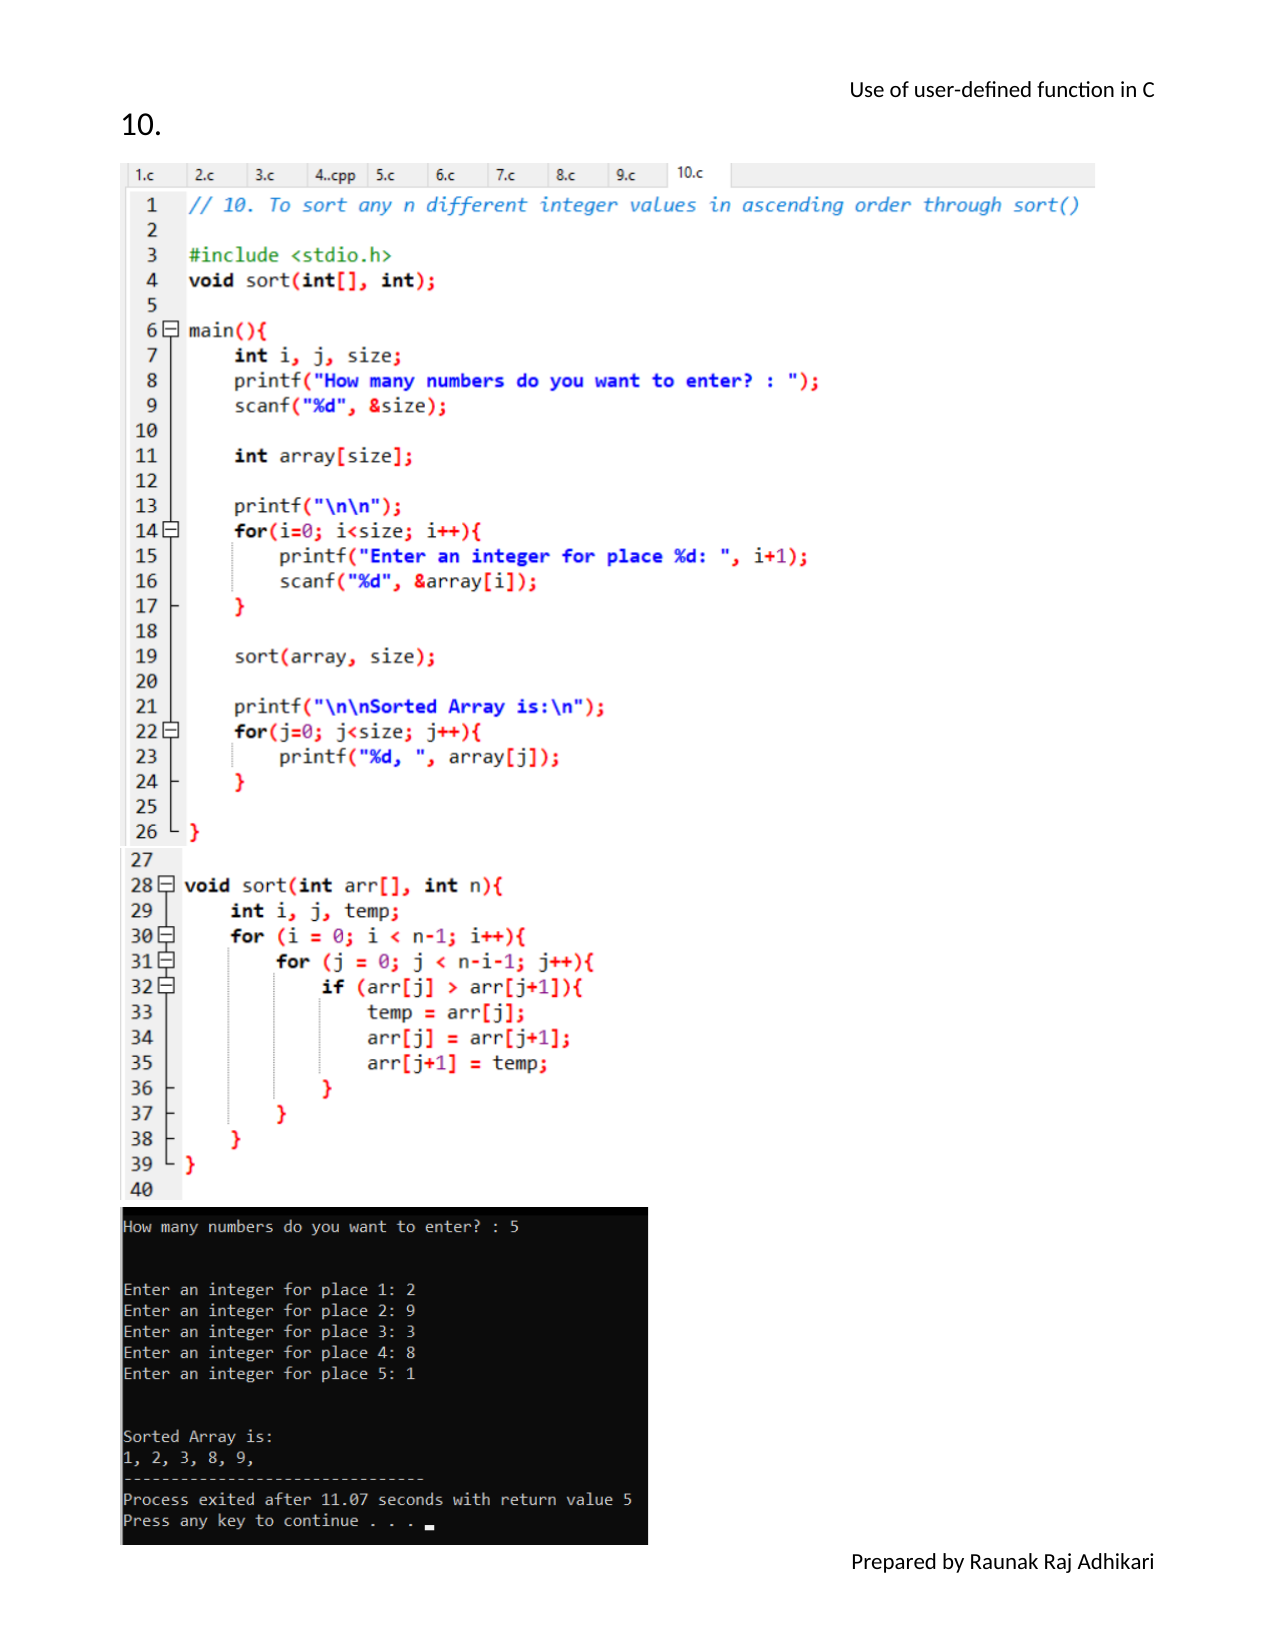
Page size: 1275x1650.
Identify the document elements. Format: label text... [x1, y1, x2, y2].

picture [120, 848, 1096, 1200]
picture [120, 163, 1096, 846]
picture [120, 1207, 649, 1545]
text 10. [120, 103, 1155, 144]
